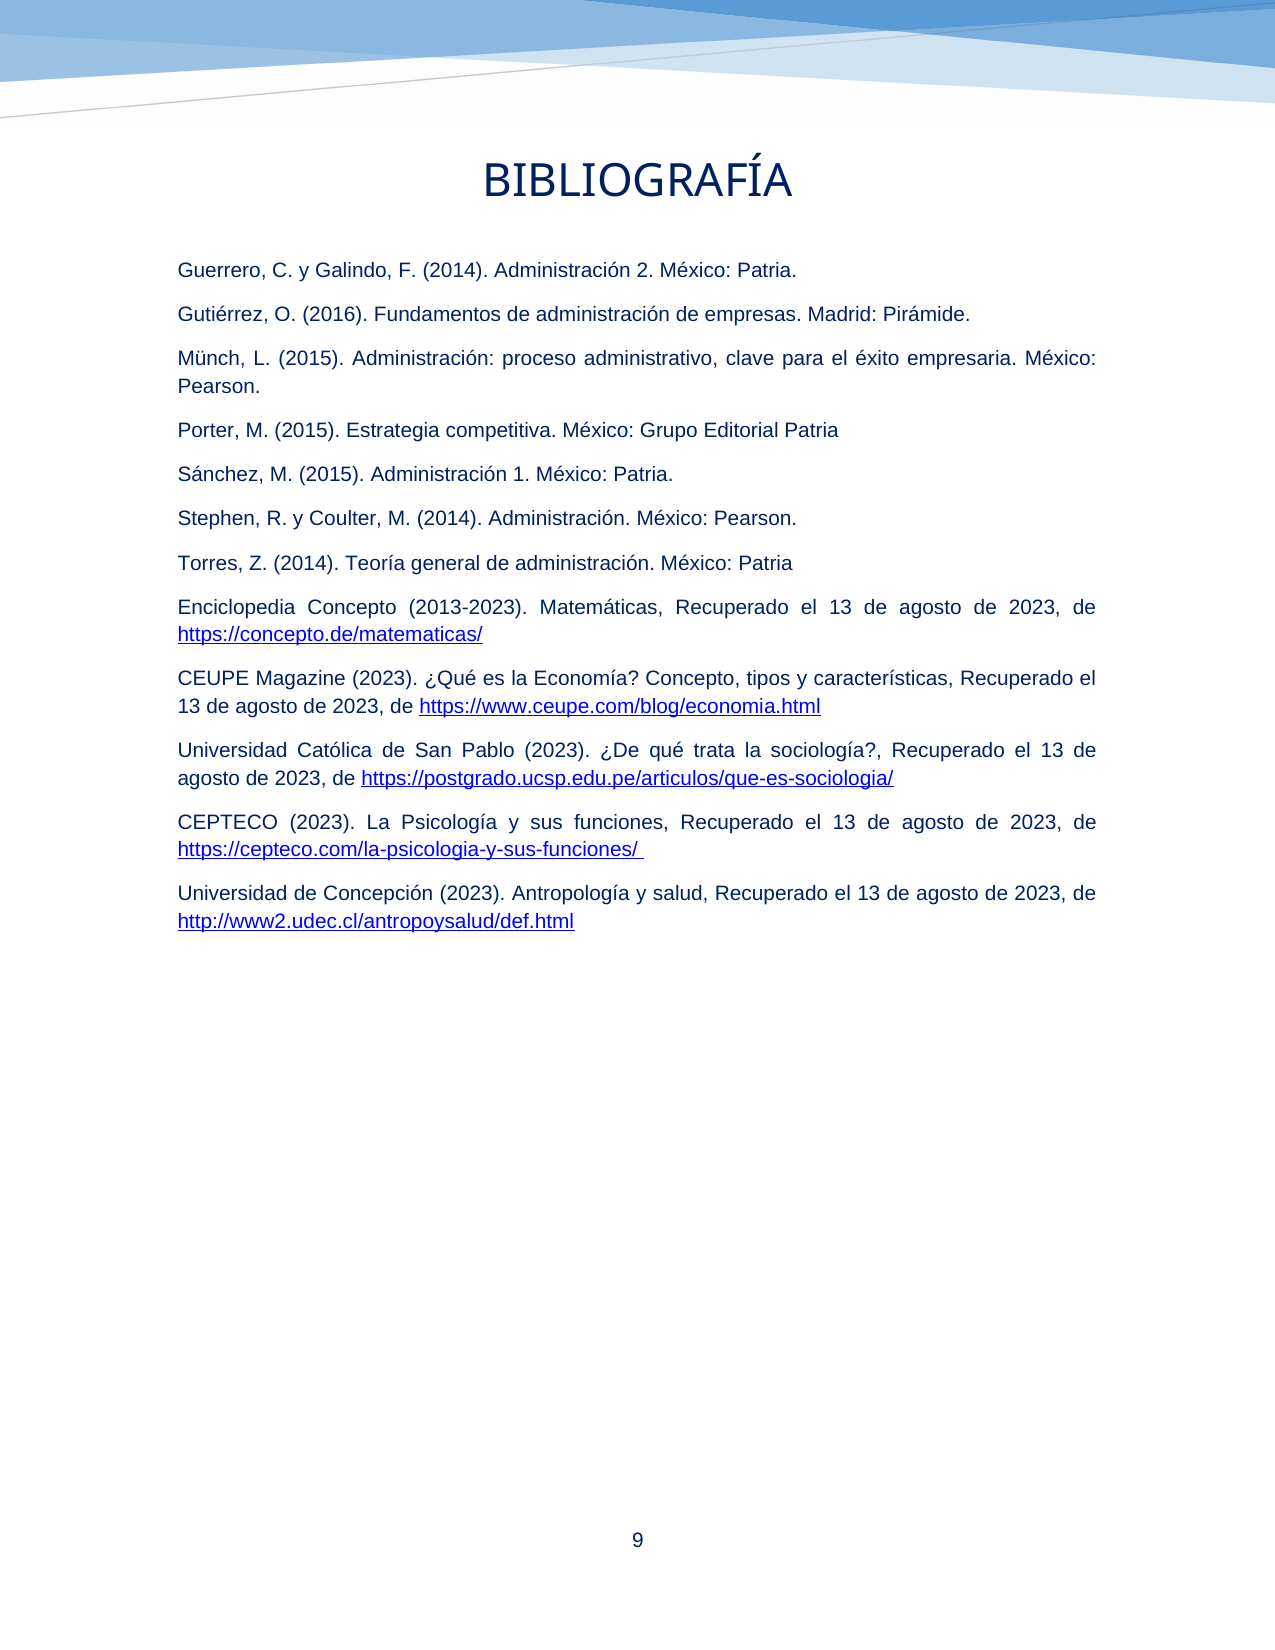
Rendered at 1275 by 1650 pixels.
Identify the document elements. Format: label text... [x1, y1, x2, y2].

text Porter, M. (2015). Estrategia competitiva. México: Grupo Editorial Patria [177, 418, 1098, 442]
picture [0, 0, 1275, 129]
text Gutiérrez, O. (2016). Fundamentos de administración de empresas. Madrid: Pirámide. [177, 302, 1098, 326]
text CEUPE Magazine (2023). ¿Qué es la Economía? Concepto, tipos y características, Recuperado el 13 de agosto de 2023, de https://www.ceupe.com/blog/economia.html [177, 666, 1098, 718]
text Torres, Z. (2014). Teoría general de administración. México: Patria [177, 550, 1098, 574]
text Guerrero, C. y Galindo, F. (2014). Administración 2. México: Patria. [177, 258, 1098, 282]
text Universidad de Concepción (2023). Antropología y salud, Recuperado el 13 de agosto de 2023, de http://www2.udec.cl/antropoysalud/def.html [177, 881, 1098, 933]
text Enciclopedia Concepto (2013-2023). Matemáticas, Recuperado el 13 de agosto de 2023, de https://concepto.de/matematicas/ [177, 594, 1098, 646]
text Münch, L. (2015). Administración: proceso administrativo, clave para el éxito empresaria. México: Pearson. [177, 346, 1098, 398]
text CEPTECO (2023). La Psicología y sus funciones, Recuperado el 13 de agosto de 2023, de https://cepteco.com/la-psicologia-y-sus-funciones/ [177, 809, 1098, 861]
text BIBLIOGRAFÍA [177, 148, 1098, 210]
text Universidad Católica de San Pablo (2023). ¿De qué trata la sociología?, Recuperado el 13 de agosto de 2023, de https://postgrado.ucsp.edu.pe/articulos/que-es-sociologia/ [177, 738, 1098, 789]
text Sánchez, M. (2015). Administración 1. México: Patria. [177, 462, 1098, 486]
text Stephen, R. y Coulter, M. (2014). Administración. México: Pearson. [177, 506, 1098, 530]
